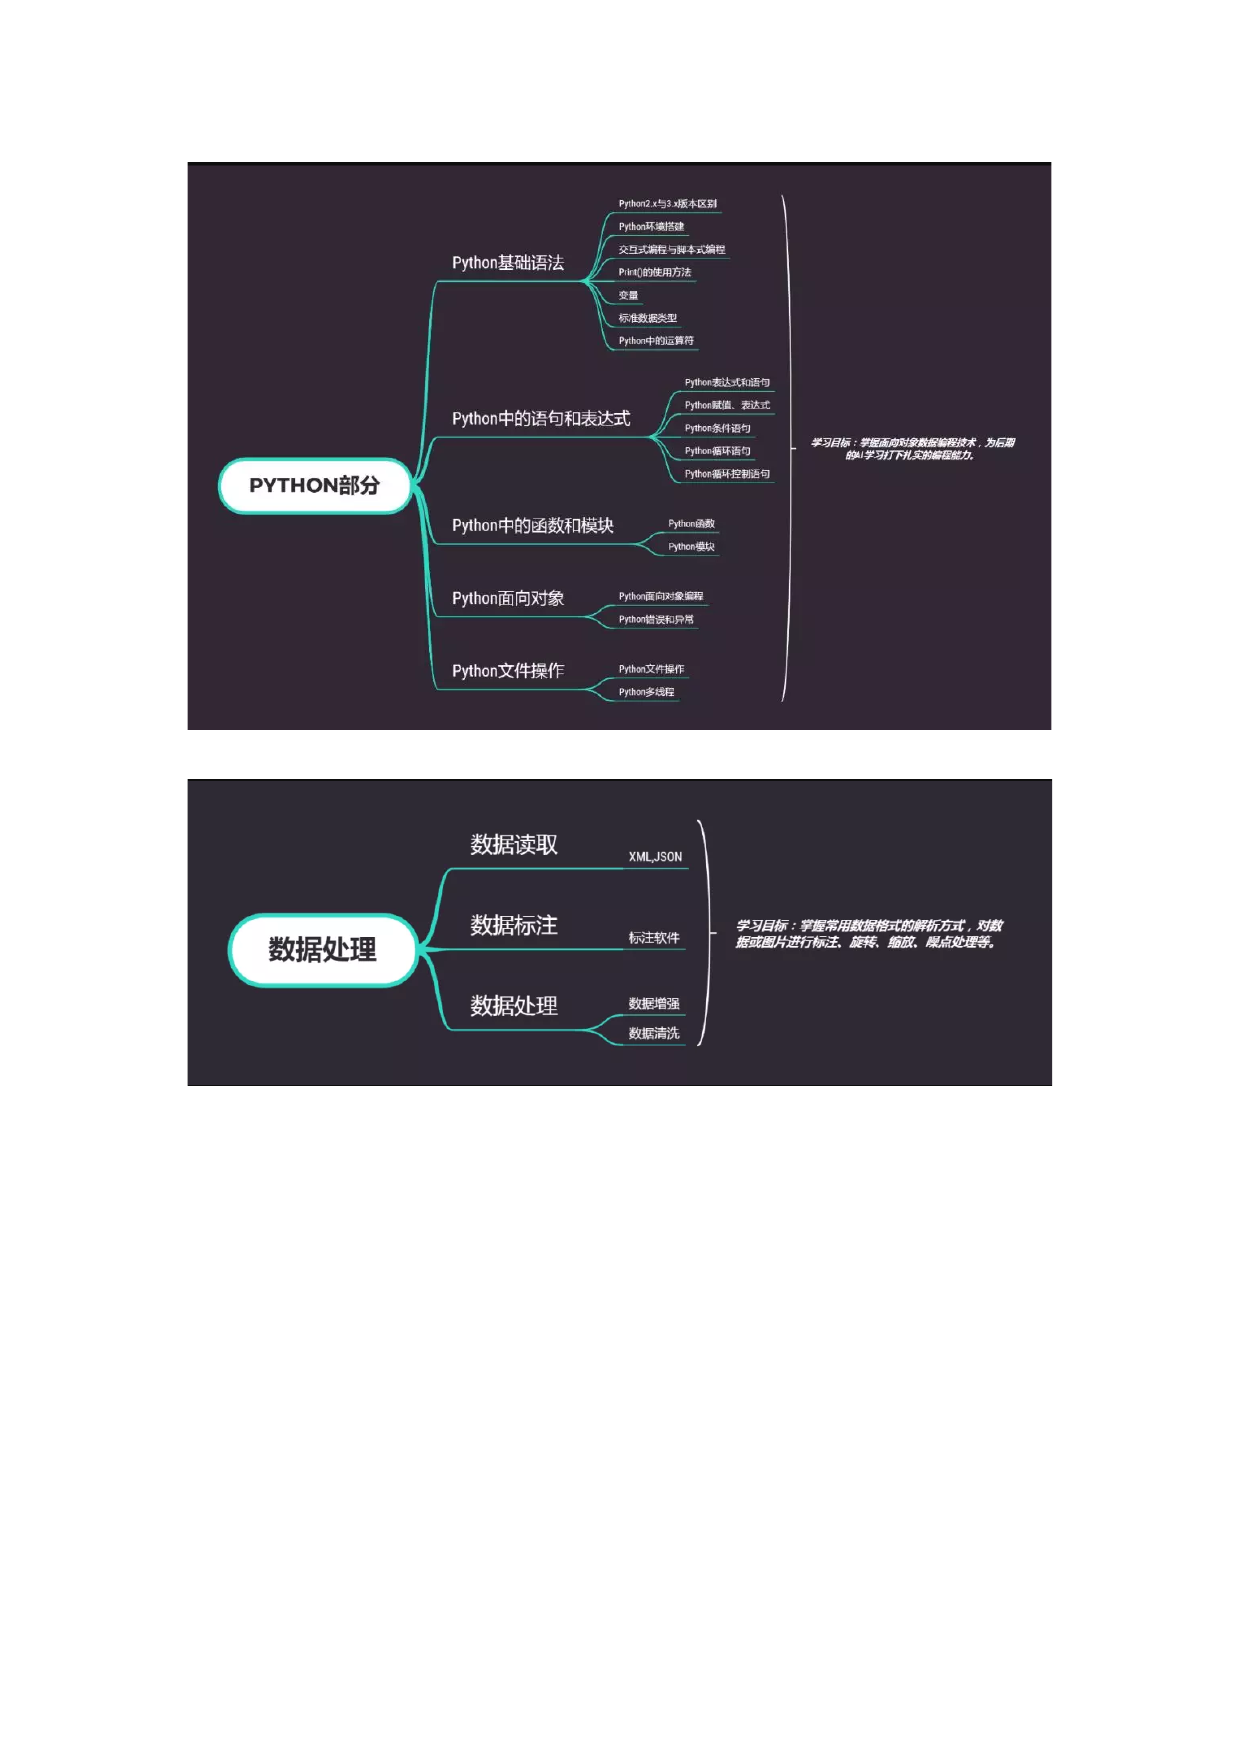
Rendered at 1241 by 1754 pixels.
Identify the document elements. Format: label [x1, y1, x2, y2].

picture [187, 162, 1052, 730]
picture [187, 779, 1053, 1086]
